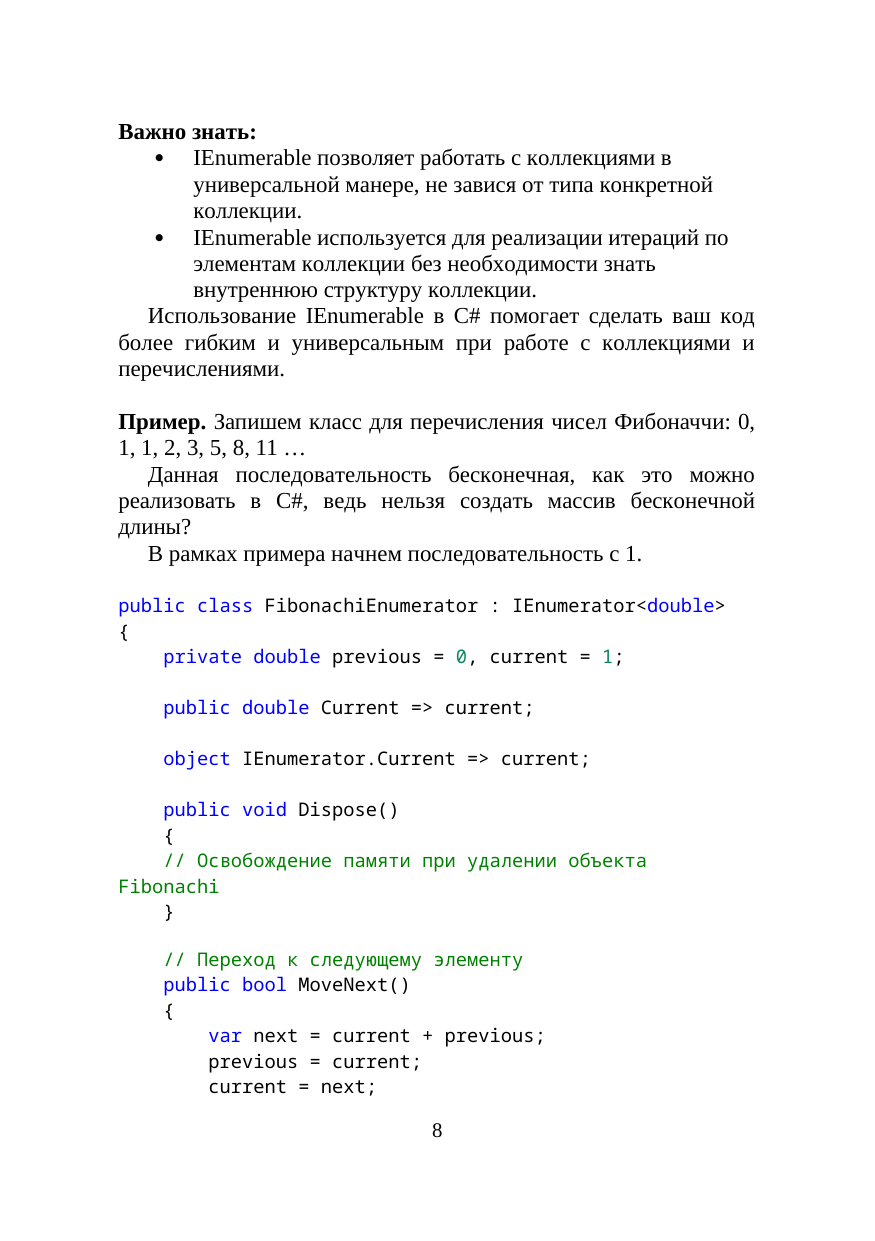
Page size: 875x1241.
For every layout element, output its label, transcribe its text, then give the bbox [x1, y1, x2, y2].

text private double previous = 0, current = 1; [118, 643, 756, 669]
text public class FibonachiEnumerator : IEnumerator<double> [118, 592, 756, 618]
text Важно знать: [118, 118, 756, 144]
text Данная последовательность бесконечная, как это можно реализовать в C#, ведь нельзя создать массив бесконечной длины? [118, 461, 756, 540]
text current = next; [118, 1073, 756, 1099]
text Использование IEnumerable в C# помогает сделать ваш код более гибким и универсальным при работе с коллекциями и перечислениями. [118, 303, 756, 382]
text previous = current; [118, 1048, 756, 1073]
text { [118, 618, 756, 643]
text Пример. Запишем класс для перечисления чисел Фибоначчи: 0, 1, 1, 2, 3, 5, 8, 11 … [118, 408, 756, 461]
text // Освобождение памяти при удалении объекта Fibonachi [118, 848, 756, 899]
text { [118, 822, 756, 848]
list IEnumerable позволяет работать с коллекциями в универсальной манере, не завися от типа конкретной коллекции. [156, 144, 756, 223]
text public void Dispose() [118, 797, 756, 822]
text var next = current + previous; [118, 1022, 756, 1048]
text В рамках примера начнем последовательность с 1. [118, 540, 756, 566]
text public bool MoveNext() [118, 971, 756, 997]
text // Переход к следующему элементу [118, 946, 756, 971]
text public double Current => current; [118, 694, 756, 720]
text object IEnumerator.Current => current; [118, 746, 756, 771]
list IEnumerable используется для реализации итераций по элементам коллекции без необходимости знать внутреннюю структуру коллекции. [156, 223, 756, 303]
text { [118, 997, 756, 1022]
text } [118, 899, 756, 924]
